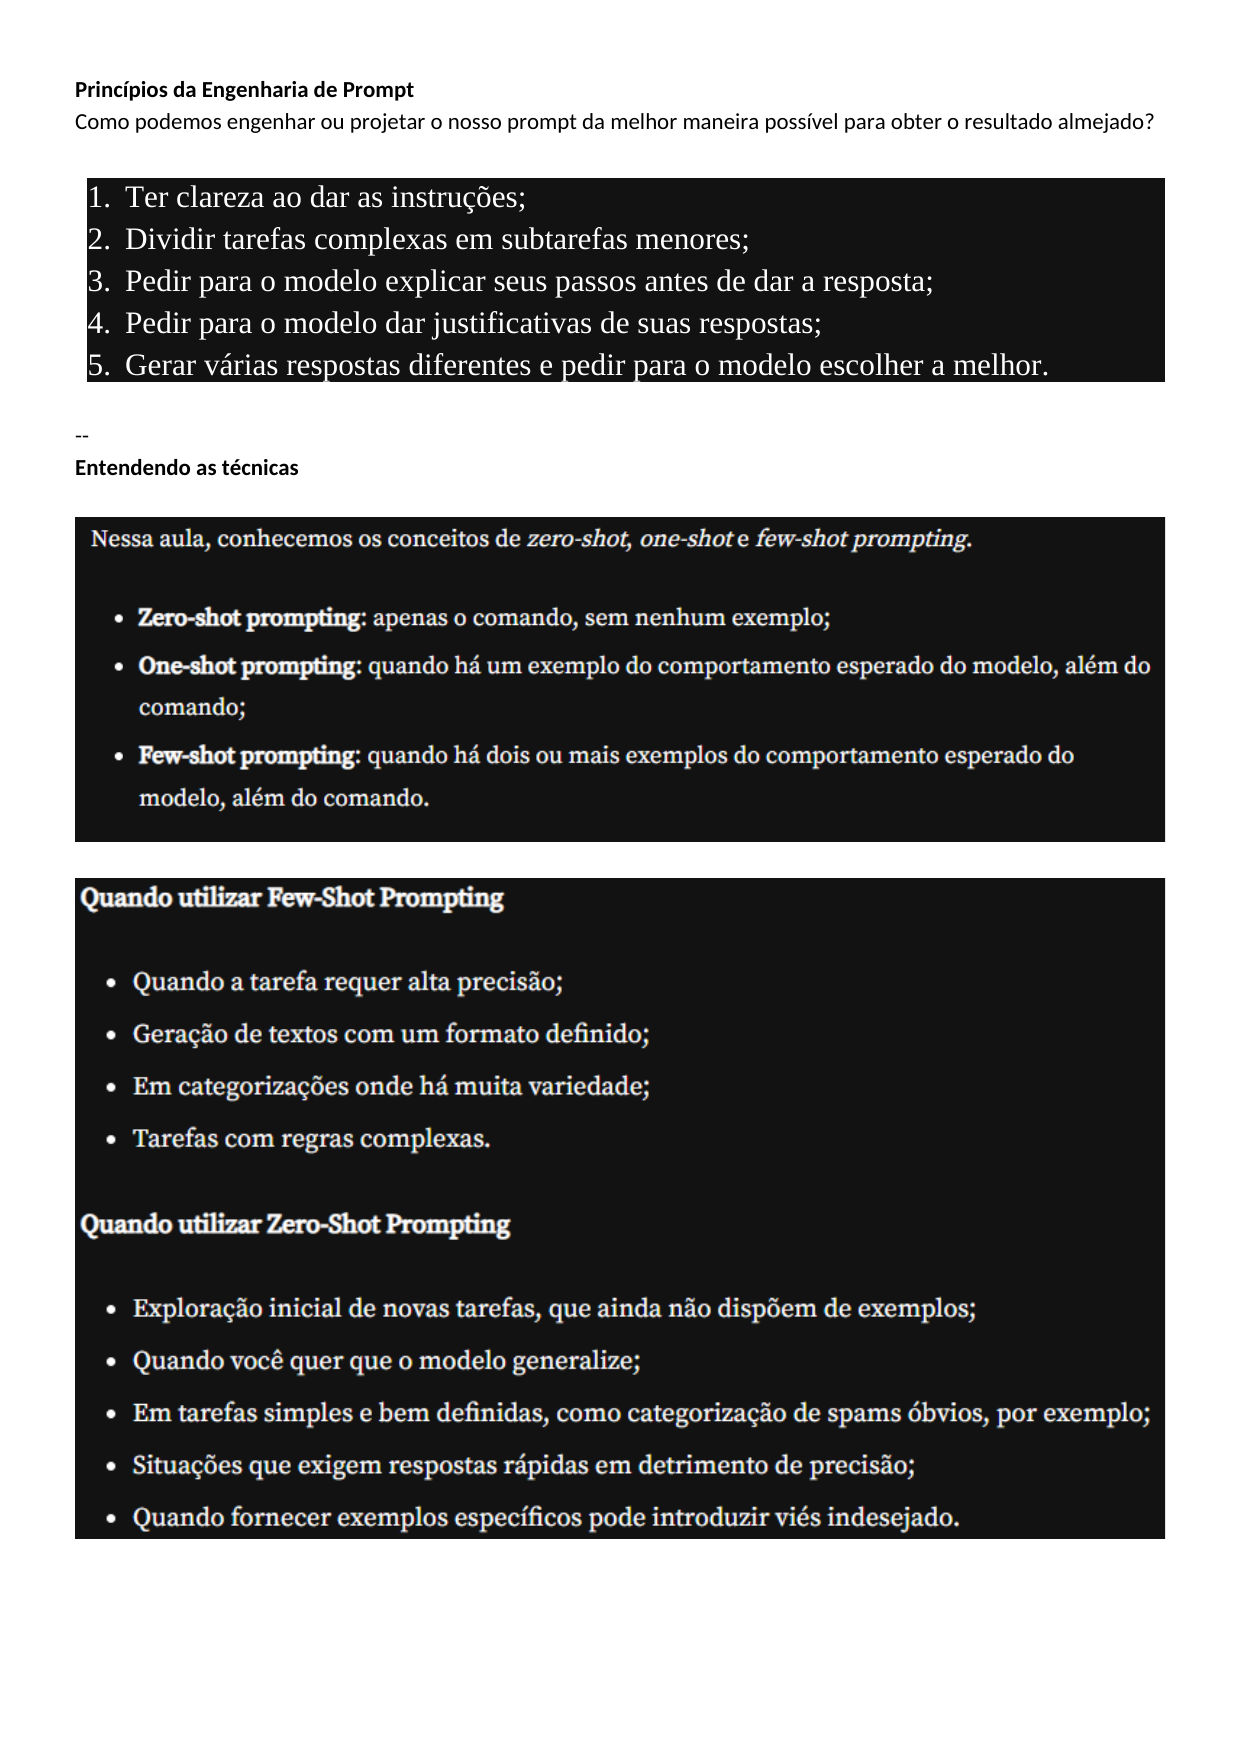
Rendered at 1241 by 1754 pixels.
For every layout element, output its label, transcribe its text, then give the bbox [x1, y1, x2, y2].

text Princípios da Engenharia de Prompt [75, 75, 1165, 103]
text Entendendo as técnicas [75, 453, 1165, 481]
text -- [75, 421, 1165, 449]
list Ter clareza ao dar as instruções; [87, 178, 1165, 214]
picture [75, 878, 1166, 1539]
text Como podemos engenhar ou projetar o nosso prompt da melhor maneira possível para obter o resultado almejado? [75, 107, 1165, 135]
list Pedir para o modelo dar justificativas de suas respostas; [87, 304, 1165, 340]
list Pedir para o modelo explicar seus passos antes de dar a resposta; [87, 262, 1165, 298]
picture [75, 517, 1166, 842]
list Dividir tarefas complexas em subtarefas menores; [87, 220, 1165, 256]
list Gerar várias respostas diferentes e pedir para o modelo escolher a melhor. [87, 347, 1165, 382]
